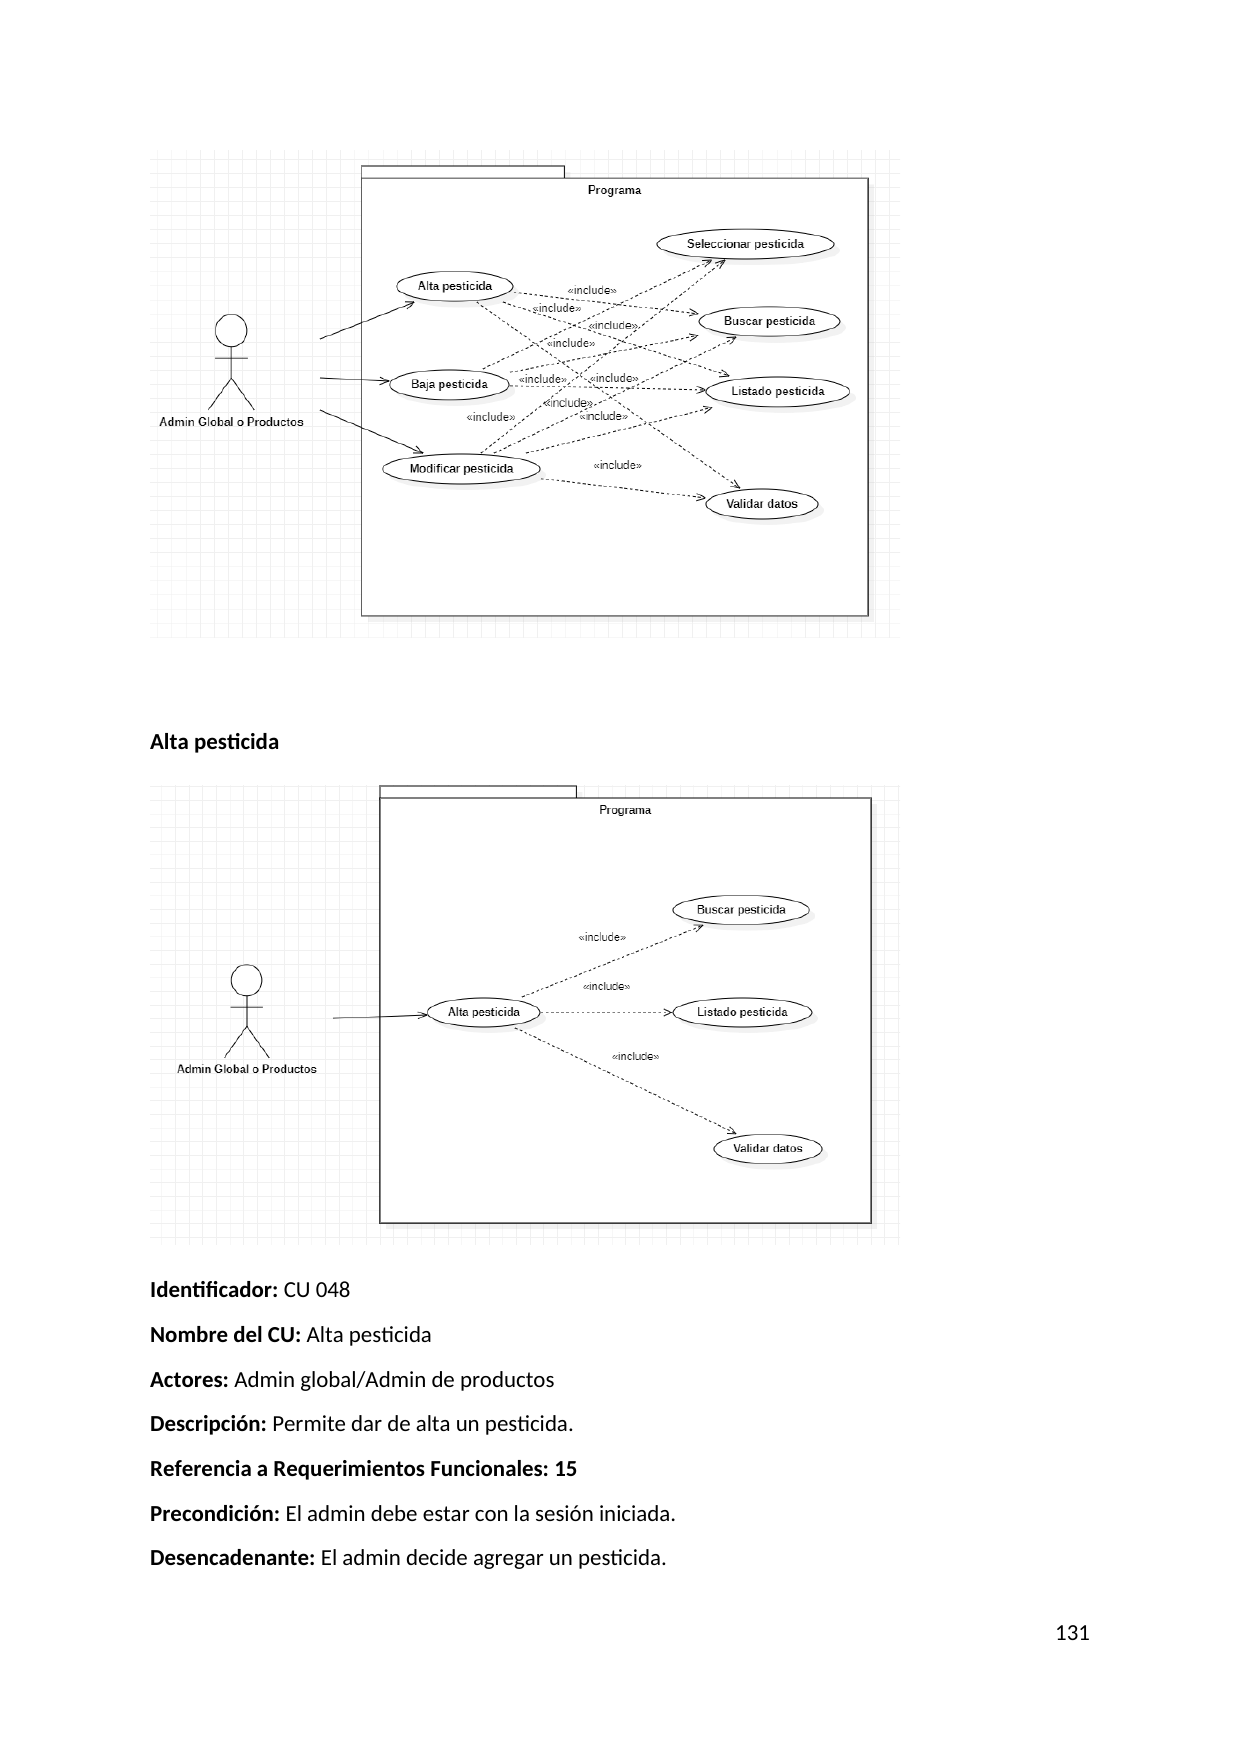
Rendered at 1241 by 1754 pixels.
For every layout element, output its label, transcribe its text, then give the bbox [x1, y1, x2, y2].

text Actores: Admin global/Admin de productos [150, 1365, 1090, 1393]
text Alta pesticida [150, 727, 1090, 755]
text Identificador: CU 048 [150, 1275, 1090, 1303]
text Nombre del CU: Alta pesticida [150, 1320, 1090, 1348]
text Desencadenante: El admin decide agregar un pesticida. [150, 1543, 1090, 1572]
text Precondición: El admin debe estar con la sesión iniciada. [150, 1499, 1090, 1527]
text Descripción: Permite dar de alta un pesticida. [150, 1409, 1090, 1437]
picture [150, 785, 901, 1245]
picture [150, 150, 901, 638]
text Referencia a Requerimientos Funcionales: 15 [150, 1454, 1090, 1482]
